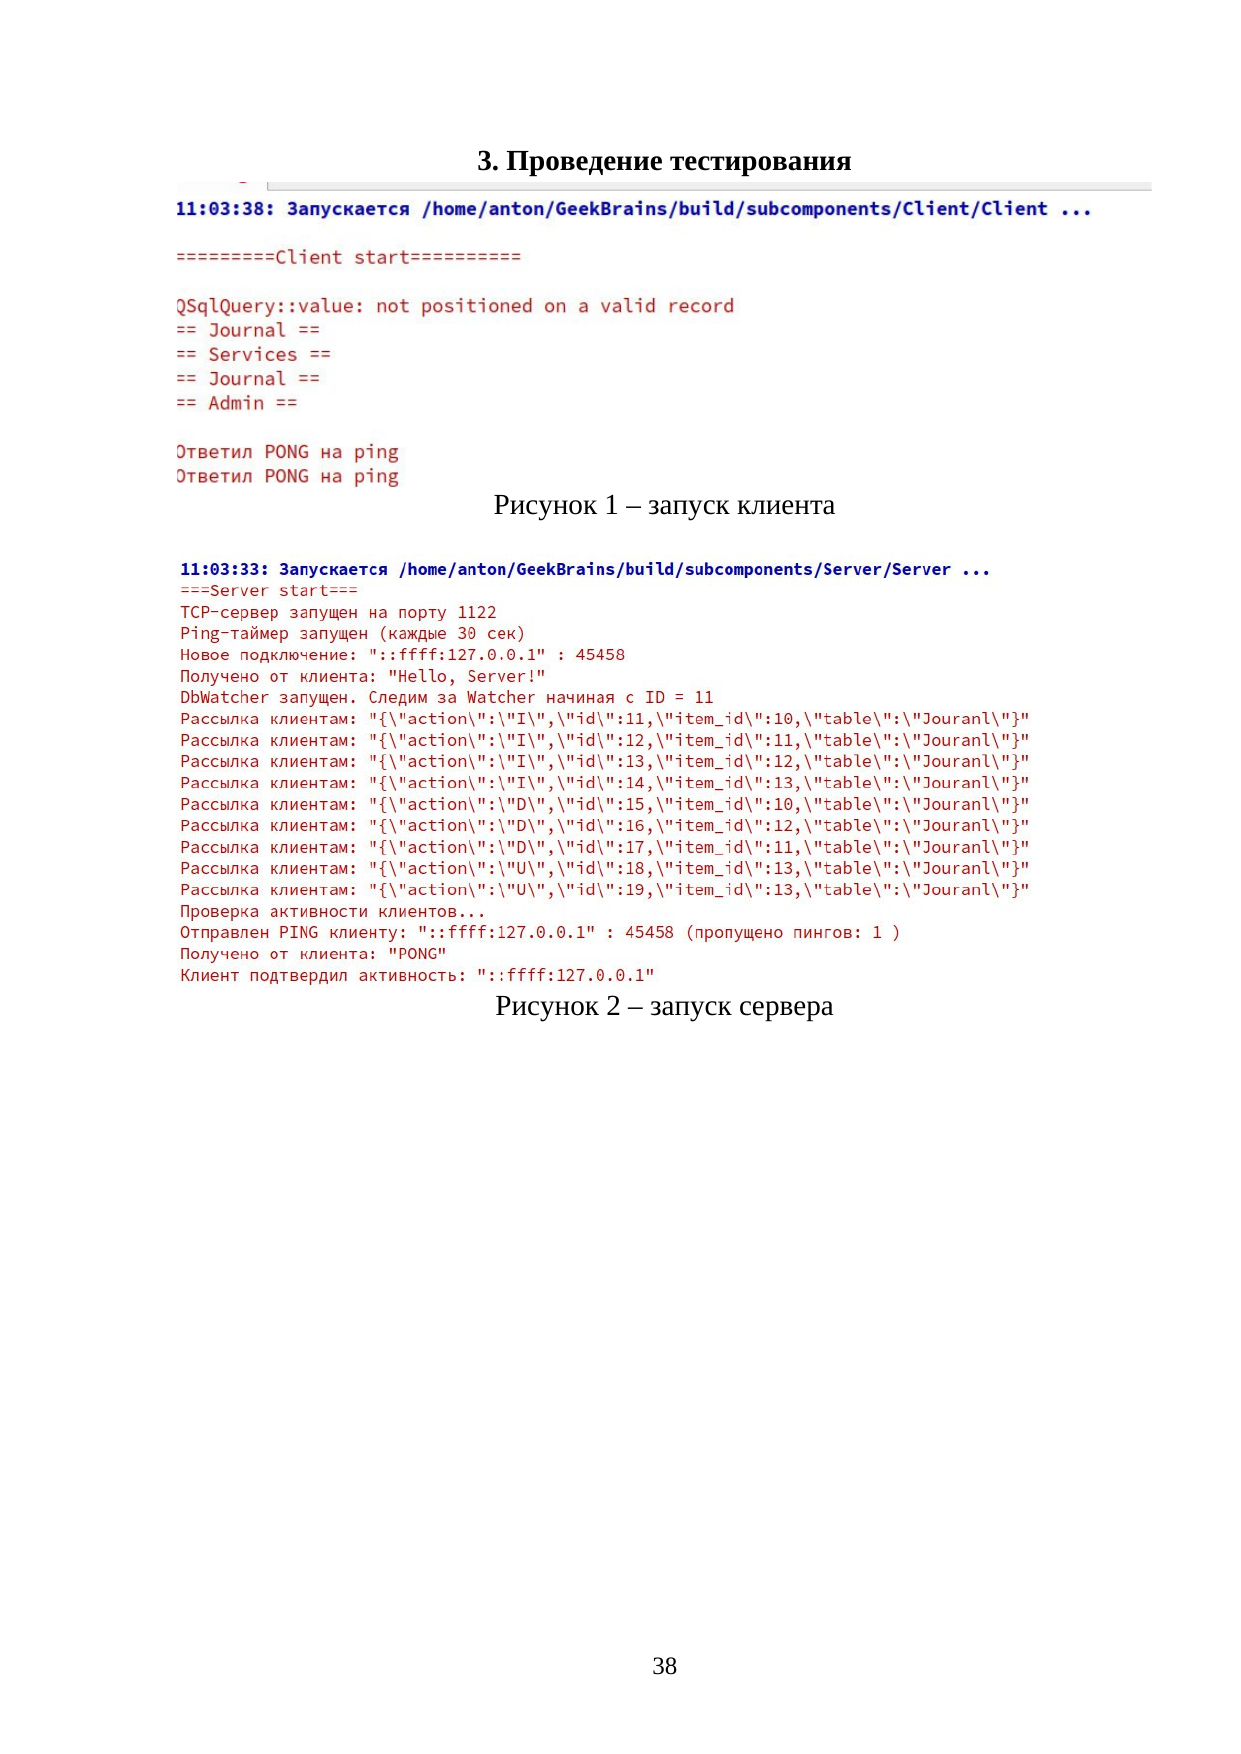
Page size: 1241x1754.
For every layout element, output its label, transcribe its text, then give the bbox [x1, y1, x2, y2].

picture [177, 554, 1152, 988]
text Рисунок 2 – запуск сервера [177, 988, 1152, 1021]
picture [177, 182, 1152, 488]
text Рисунок 1 – запуск клиента [177, 488, 1152, 521]
subtitle 3. Проведение тестирования [177, 143, 1152, 177]
